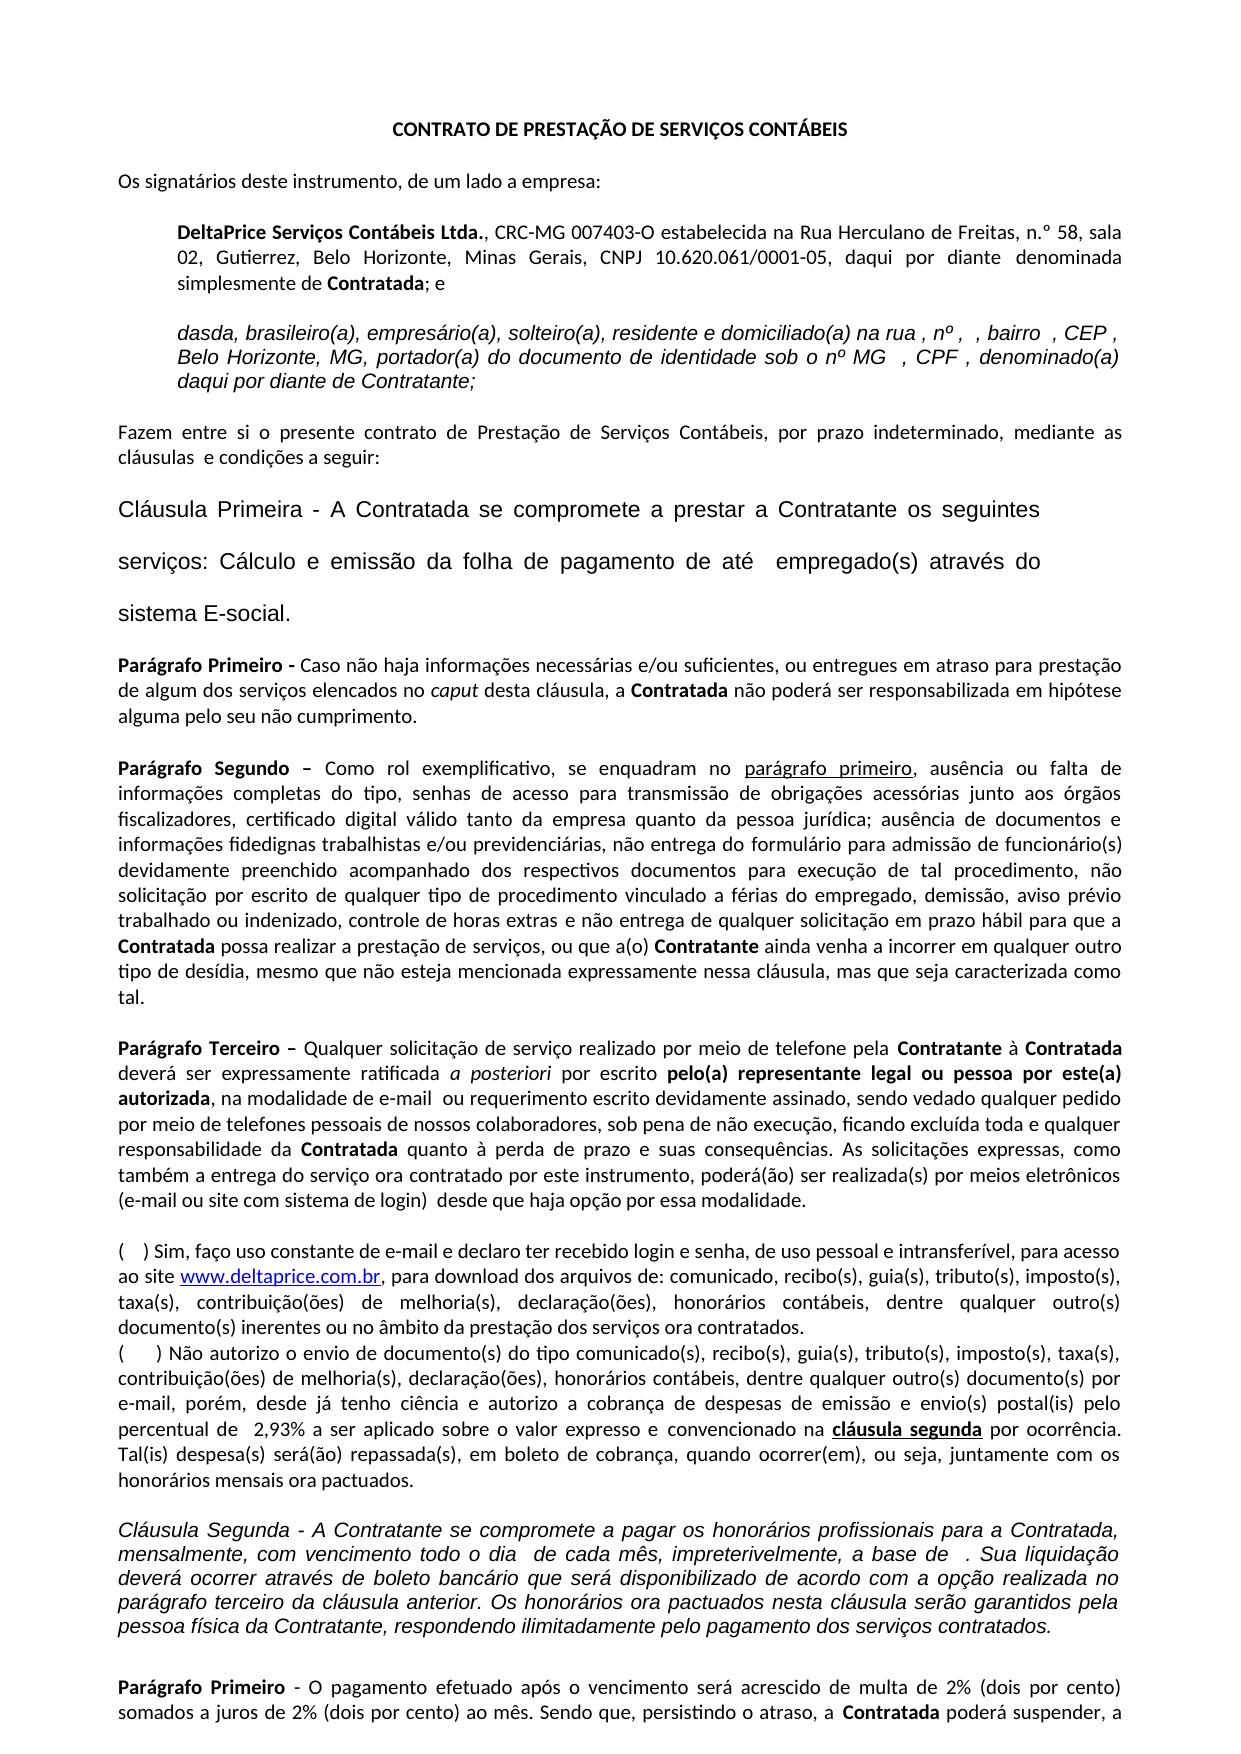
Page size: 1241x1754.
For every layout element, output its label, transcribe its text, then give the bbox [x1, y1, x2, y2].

text ( ) Não autorizo o envio de documento(s) do tipo comunicado(s), recibo(s), guia(s), tributo(s), imposto(s), taxa(s), contribuição(ões) de melhoria(s), declaração(ões), honorários contábeis, dentre qualquer outro(s) documento(s) por e-mail, porém, desde já tenho ciência e autorizo a cobrança de despesas de emissão e envio(s) postal(is) pelo percentual de 2,93% a ser aplicado sobre o valor expresso e convencionado na cláusula segunda por ocorrência. Tal(is) despesa(s) será(ão) repassada(s), em boleto de cobrança, quando ocorrer(em), ou seja, juntamente com os honorários mensais ora pactuados. [118, 1340, 1122, 1492]
text ( ) Sim, faço uso constante de e-mail e declaro ter recebido login e senha, de uso pessoal e intransferível, para acesso ao site www.deltaprice.com.br, para download dos arquivos de: comunicado, recibo(s), guia(s), tributo(s), imposto(s), taxa(s), contribuição(ões) de melhoria(s), declaração(ões), honorários contábeis, dentre qualquer outro(s) documento(s) inerentes ou no âmbito da prestação dos serviços ora contratados. [118, 1238, 1122, 1340]
text Parágrafo Segundo – Como rol exemplificativo, se enquadram no parágrafo primeiro, ausência ou falta de informações completas do tipo, senhas de acesso para transmissão de obrigações acessórias junto aos órgãos fiscalizadores, certificado digital válido tanto da empresa quanto da pessoa jurídica; ausência de documentos e informações fidedignas trabalhistas e/ou previdenciárias, não entrega do formulário para admissão de funcionário(s) devidamente preenchido acompanhado dos respectivos documentos para execução de tal procedimento, não solicitação por escrito de qualquer tipo de procedimento vinculado a férias do empregado, demissão, aviso prévio trabalhado ou indenizado, controle de horas extras e não entrega de qualquer solicitação em prazo hábil para que a Contratada possa realizar a prestação de serviços, ou que a(o) Contratante ainda venha a incorrer em qualquer outro tipo de desídia, mesmo que não esteja mencionada expressamente nessa cláusula, mas que seja caracterizada como tal. [118, 755, 1122, 1009]
subtitle CONTRATO DE PRESTAÇÃO DE SERVIÇOS CONTÁBEIS [335, 116, 904, 142]
text Cláusula Primeira - A Contratada se compromete a prestar a Contratante os seguintes serviços: Cálculo e emissão da folha de pagamento de até empregado(s) através do sistema E-social. [118, 496, 1041, 626]
text Parágrafo Terceiro – Qualquer solicitação de serviço realizado por meio de telefone pela Contratante à Contratada deverá ser expressamente ratificada a posteriori por escrito pelo(a) representante legal ou pessoa por este(a) autorizada, na modalidade de e-mail ou requerimento escrito devidamente assinado, sendo vedado qualquer pedido por meio de telefones pessoais de nossos colaboradores, sob pena de não execução, ficando excluída toda e qualquer responsabilidade da Contratada quanto à perda de prazo e suas consequências. As solicitações expressas, como também a entrega do serviço ora contratado por este instrumento, poderá(ão) ser realizada(s) por meios eletrônicos (e-mail ou site com sistema de login) desde que haja opção por essa modalidade. [118, 1035, 1122, 1213]
text dasda, brasileiro(a), empresário(a), solteiro(a), residente e domiciliado(a) na rua , nº , , bairro , CEP , Belo Horizonte, MG, portador(a) do documento de identidade sob o nº MG , CPF , denominado(a) daqui por diante de Contratante; [177, 321, 1122, 393]
text Fazem entre si o presente contrato de Prestação de Serviços Contábeis, por prazo indeterminado, mediante as cláusulas e condições a seguir: [118, 419, 1122, 470]
text Parágrafo Primeiro - Caso não haja informações necessárias e/ou suficientes, ou entregues em atraso para prestação de algum dos serviços elencados no caput desta cláusula, a Contratada não poderá ser responsabilizada em hipótese alguma pelo seu não cumprimento. [118, 652, 1122, 728]
text Os signatários deste instrumento, de um lado a empresa: [118, 168, 1134, 193]
text Cláusula Segunda - A Contratante se compromete a pagar os honorários profissionais para a Contratada, mensalmente, com vencimento todo o dia de cada mês, impreterivelmente, a base de . Sua liquidação deverá ocorrer através de boleto bancário que será disponibilizado de acordo com a opção realizada no parágrafo terceiro da cláusula anterior. Os honorários ora pactuados nesta cláusula serão garantidos pela pessoa física da Contratante, respondendo ilimitadamente pelo pagamento dos serviços contratados. [118, 1518, 1122, 1638]
text DeltaPrice Serviços Contábeis Ltda., CRC-MG 007403-O estabelecida na Rua Herculano de Freitas, n.º 58, sala 02, Gutierrez, Belo Horizonte, Minas Gerais, CNPJ 10.620.061/0001-05, daqui por diante denominada simplesmente de Contratada; e [177, 219, 1122, 295]
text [118, 1674, 1122, 1725]
